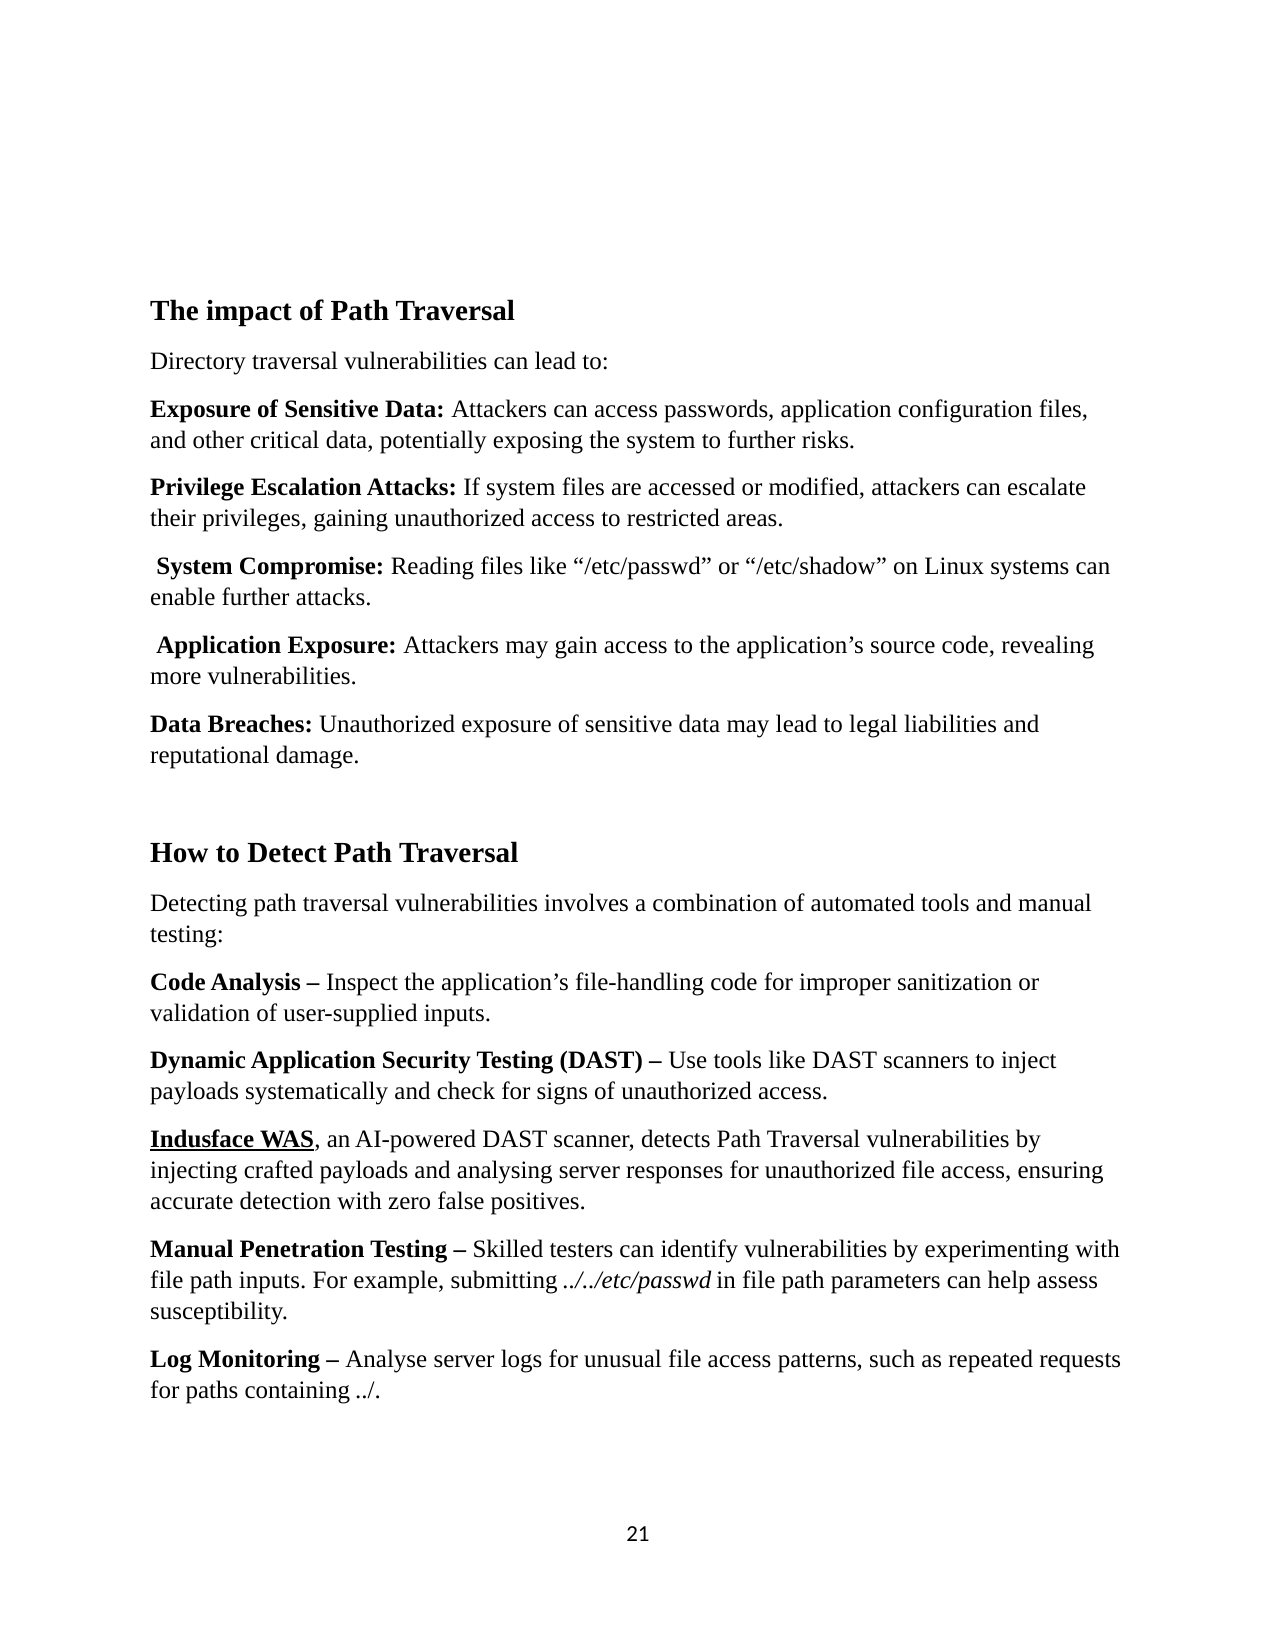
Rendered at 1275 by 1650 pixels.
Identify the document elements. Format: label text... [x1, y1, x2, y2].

text System Compromise: Reading files like “/etc/passwd” or “/etc/shadow” on Linux systems can enable further attacks. [150, 551, 1125, 611]
text Privilege Escalation Attacks: If system files are accessed or modified, attackers can escalate their privileges, gaining unauthorized access to restricted areas. [150, 472, 1125, 532]
text Dynamic Application Security Testing (DAST) – Use tools like DAST scanners to inject payloads systematically and check for signs of unauthorized access. [150, 1045, 1125, 1105]
text Indusface WAS, an AI-powered DAST scanner, detects Path Traversal vulnerabilities by injecting crafted payloads and analysing server responses for unauthorized file access, ensuring accurate detection with zero false positives. [150, 1124, 1125, 1215]
text How to Detect Path Traversal [150, 835, 1125, 869]
text Application Exposure: Attackers may gain access to the application’s source code, revealing more vulnerabilities. [150, 630, 1125, 690]
text Manual Penetration Testing – Skilled testers can identify vulnerabilities by experimenting with file path inputs. For example, submitting ../../etc/passwd in file path parameters can help assess susceptibility. [150, 1234, 1125, 1325]
text Log Monitoring – Analyse server logs for unusual file access patterns, such as repeated requests for paths containing ../. [150, 1344, 1125, 1403]
text Detecting path traversal vulnerabilities involves a combination of automated tools and manual testing: [150, 888, 1125, 948]
text Directory traversal vulnerabilities can lead to: [150, 346, 1125, 375]
text Exposure of Sensitive Data: Attackers can access passwords, application configuration files, and other critical data, potentially exposing the system to further risks. [150, 394, 1125, 453]
text Data Breaches: Unauthorized exposure of sensitive data may lead to legal liabilities and reputational damage. [150, 709, 1125, 768]
text The impact of Path Traversal [150, 293, 1125, 327]
text Code Analysis – Inspect the application’s file-handling code for improper sanitization or validation of user-supplied inputs. [150, 967, 1125, 1026]
